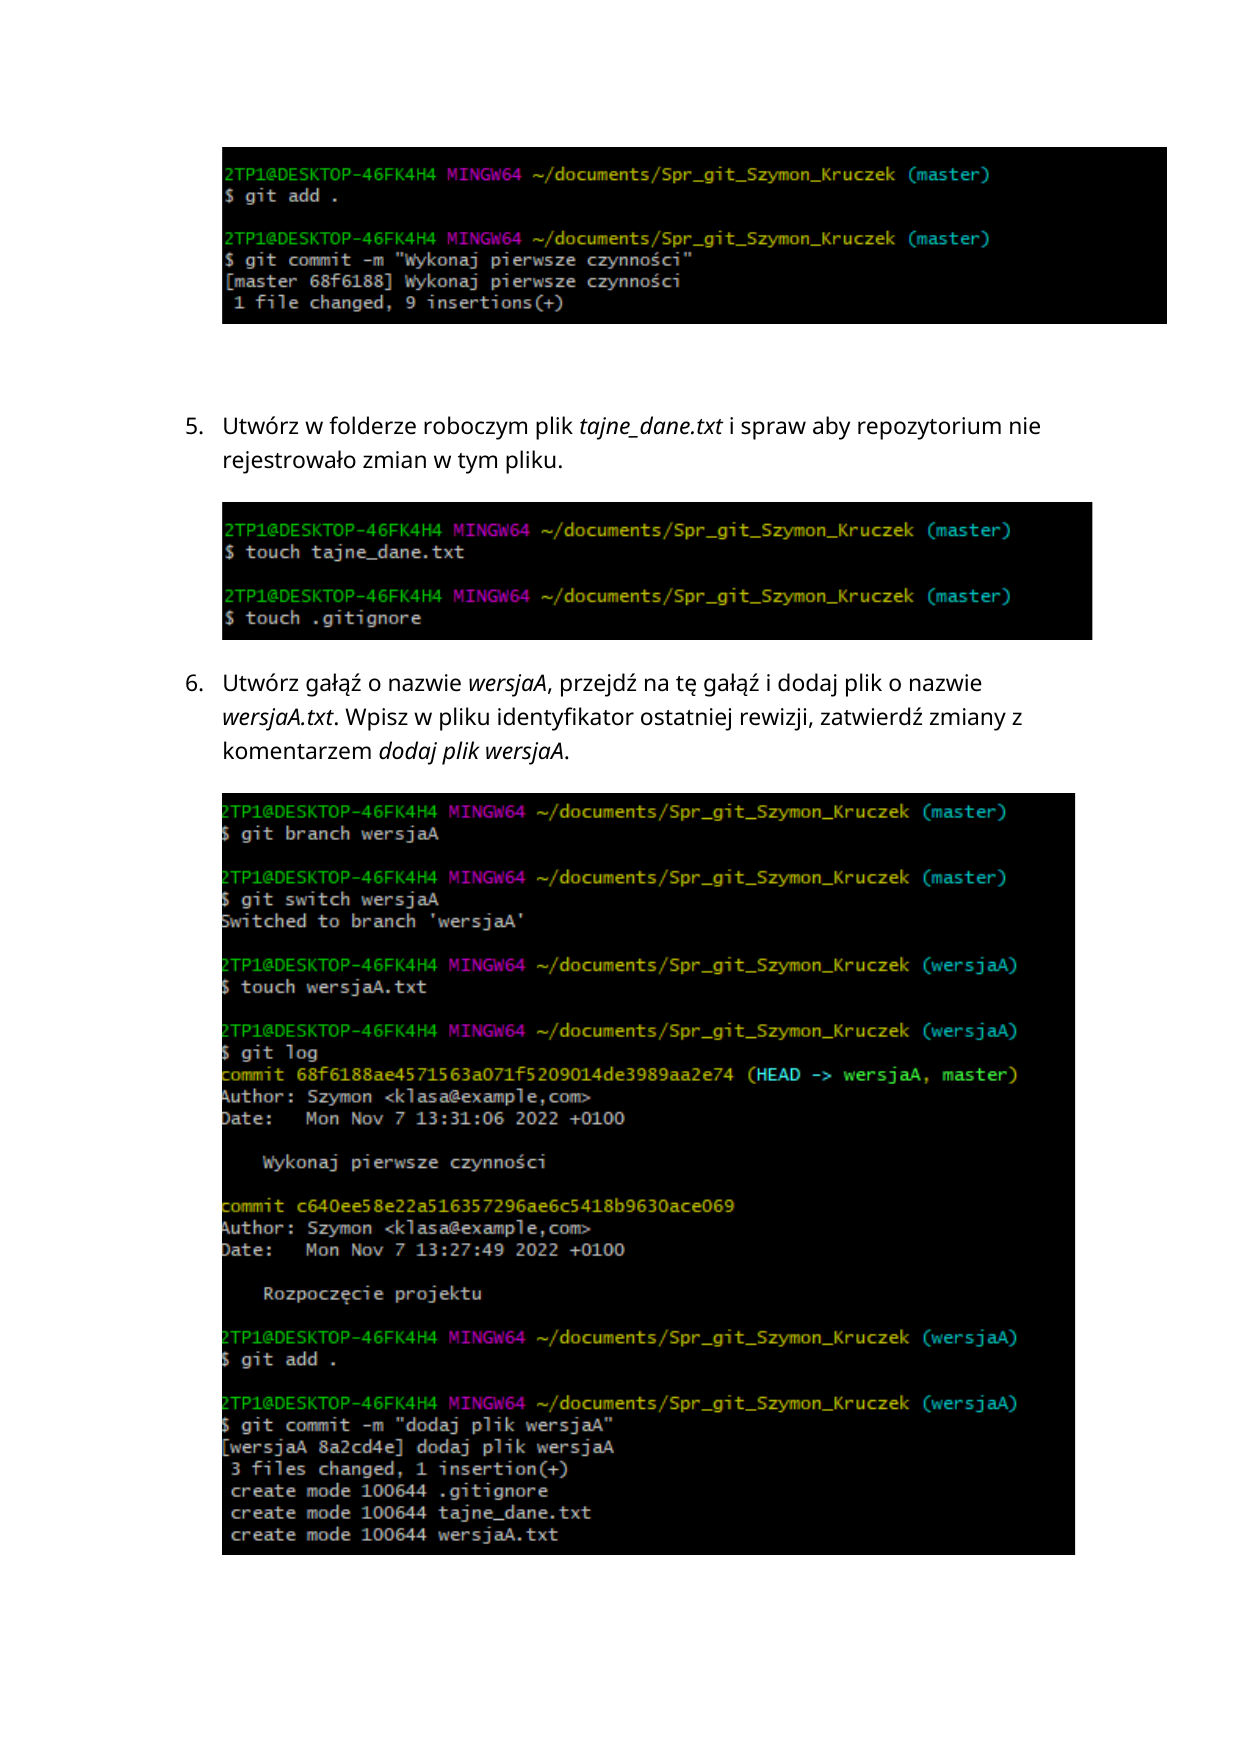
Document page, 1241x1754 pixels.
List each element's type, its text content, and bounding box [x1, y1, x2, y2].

list Utwórz gałąź o nazwie wersjaA, przejdź na tę gałąź i dodaj plik o nazwie wersjaA.txt. Wpisz w pliku identyfikator ostatniej rewizji, zatwierdź zmiany z komentarzem dodaj plik wersjaA. [185, 667, 1093, 766]
picture [222, 147, 1167, 324]
picture [222, 502, 1093, 640]
picture [222, 793, 1076, 1555]
list Utwórz w folderze roboczym plik tajne_dane.txt i spraw aby repozytorium nie rejestrowało zmian w tym pliku. [185, 410, 1093, 475]
